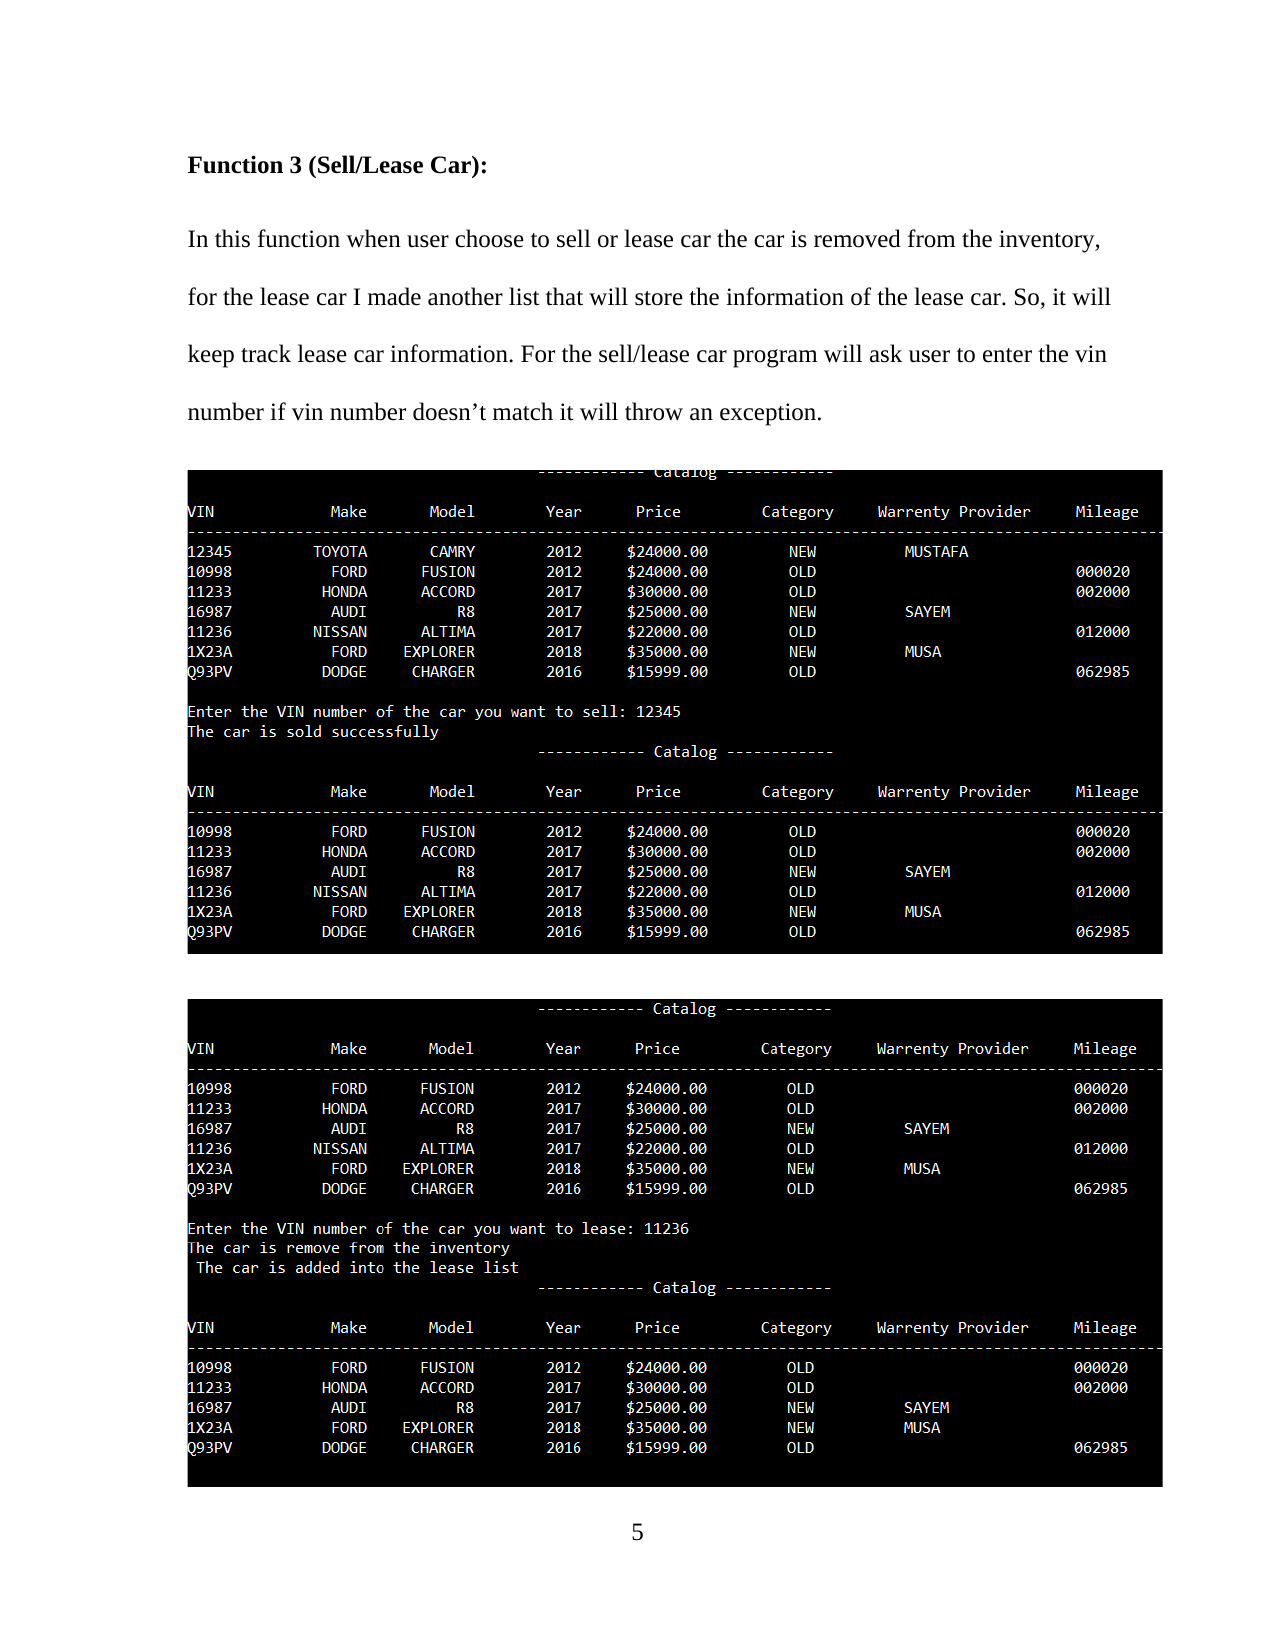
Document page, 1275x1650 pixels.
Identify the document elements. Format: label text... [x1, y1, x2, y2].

picture [187, 470, 1163, 954]
text Function 3 (Sell/Lease Car): [187, 150, 1125, 179]
text In this function when user choose to sell or lease car the car is removed from the inventory, for the lease car I made another list that will store the information of the lease car. So, it will keep track lease car information. For the sell/lease car program will ask user to enter the vin number if vin number doesn’t match it will throw an exception. [187, 224, 1125, 425]
picture [187, 999, 1163, 1487]
